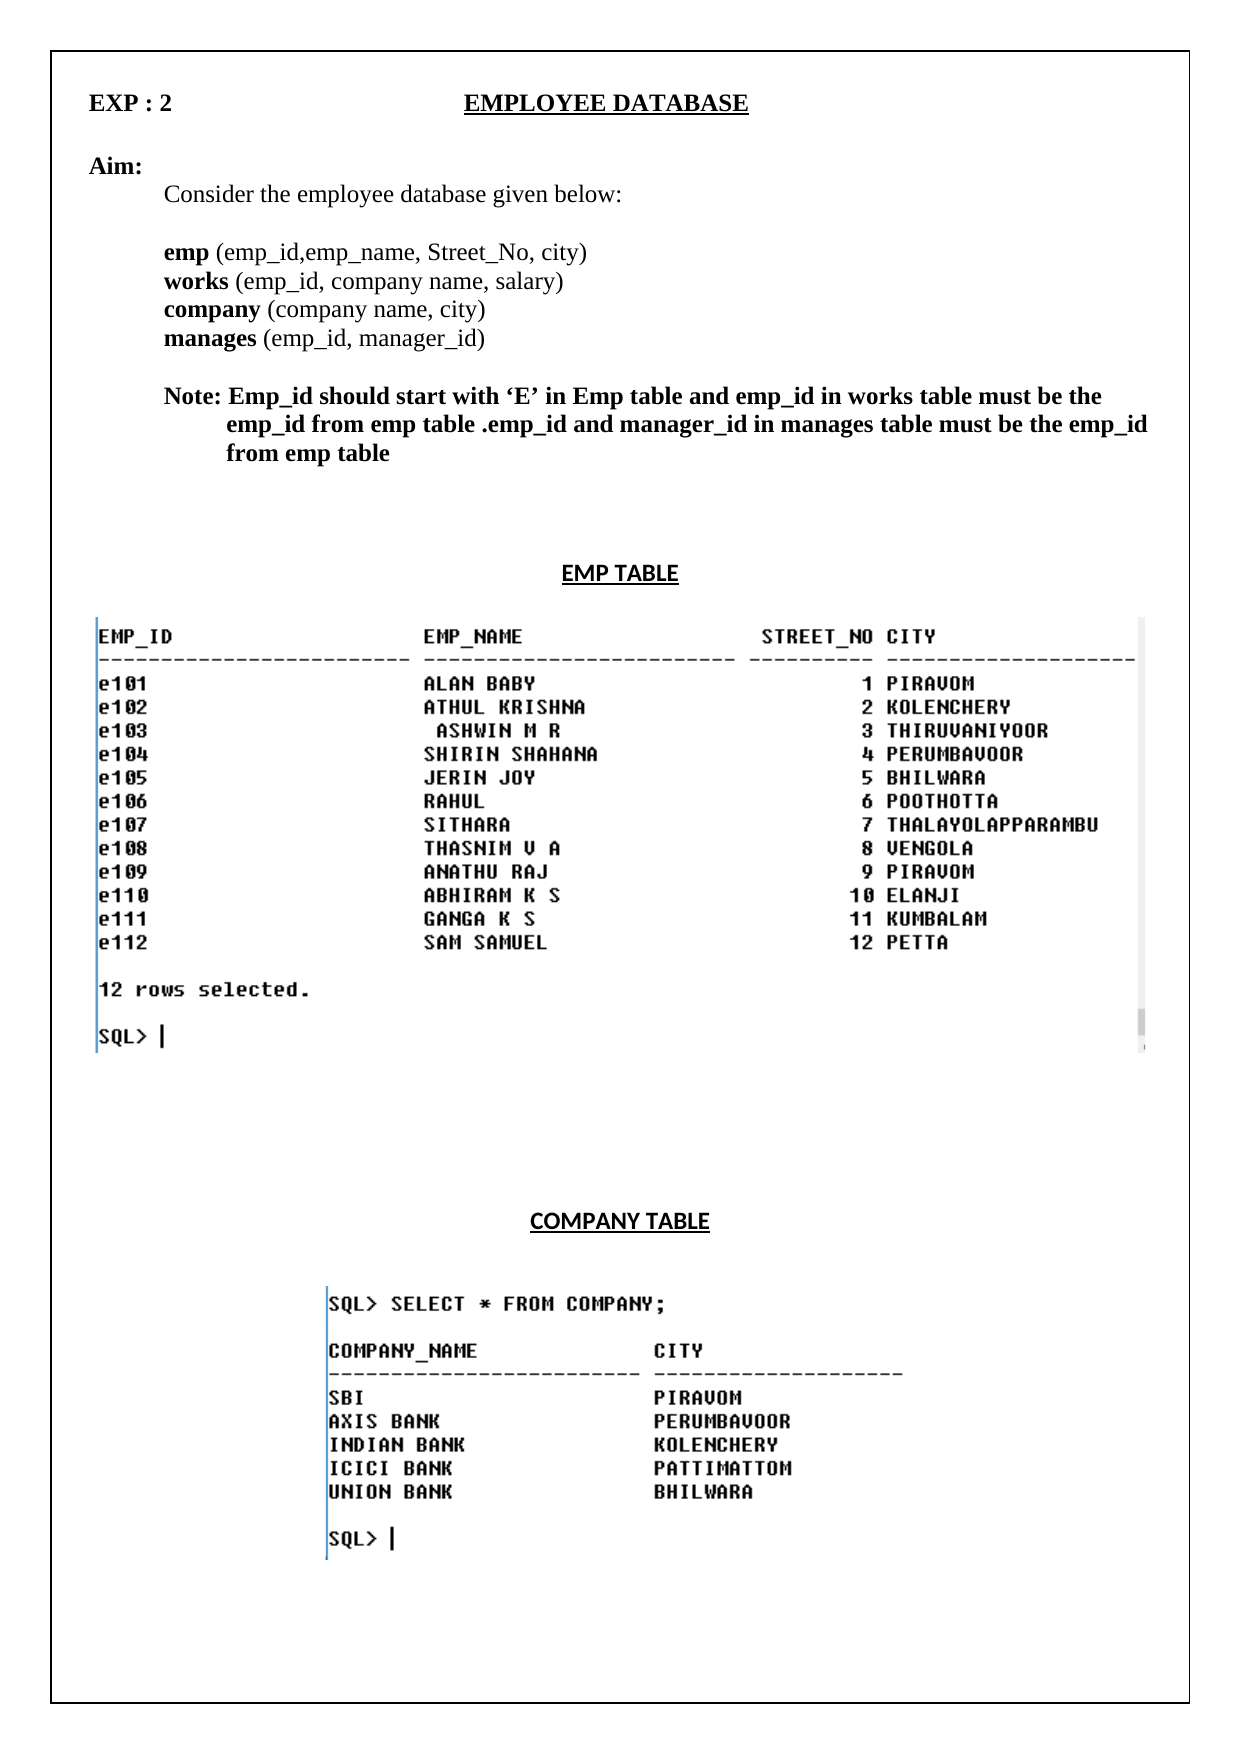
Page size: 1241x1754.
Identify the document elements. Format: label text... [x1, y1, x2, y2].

text EXP : 2 EMPLOYEE DATABASE [88, 88, 1152, 117]
text company (company name, city) [88, 294, 1152, 323]
text emp_id from emp table .emp_id and manager_id in manages table must be the emp_id [88, 409, 1152, 438]
text emp (emp_id,emp_name, Street_No, city) [88, 237, 1152, 266]
text from emp table [88, 438, 1152, 467]
text Note: Emp_id should start with ‘E’ in Emp table and emp_id in works table must be the [88, 381, 1152, 409]
text EMP TABLE [88, 557, 1152, 587]
text COMPANY TABLE [88, 1205, 1152, 1235]
text works (emp_id, company name, salary) [88, 266, 1152, 294]
picture [95, 617, 1146, 1053]
text Aim: [88, 151, 1152, 179]
picture [325, 1286, 915, 1560]
text Consider the employee database given below: [88, 179, 1152, 208]
text manages (emp_id, manager_id) [88, 323, 1152, 352]
